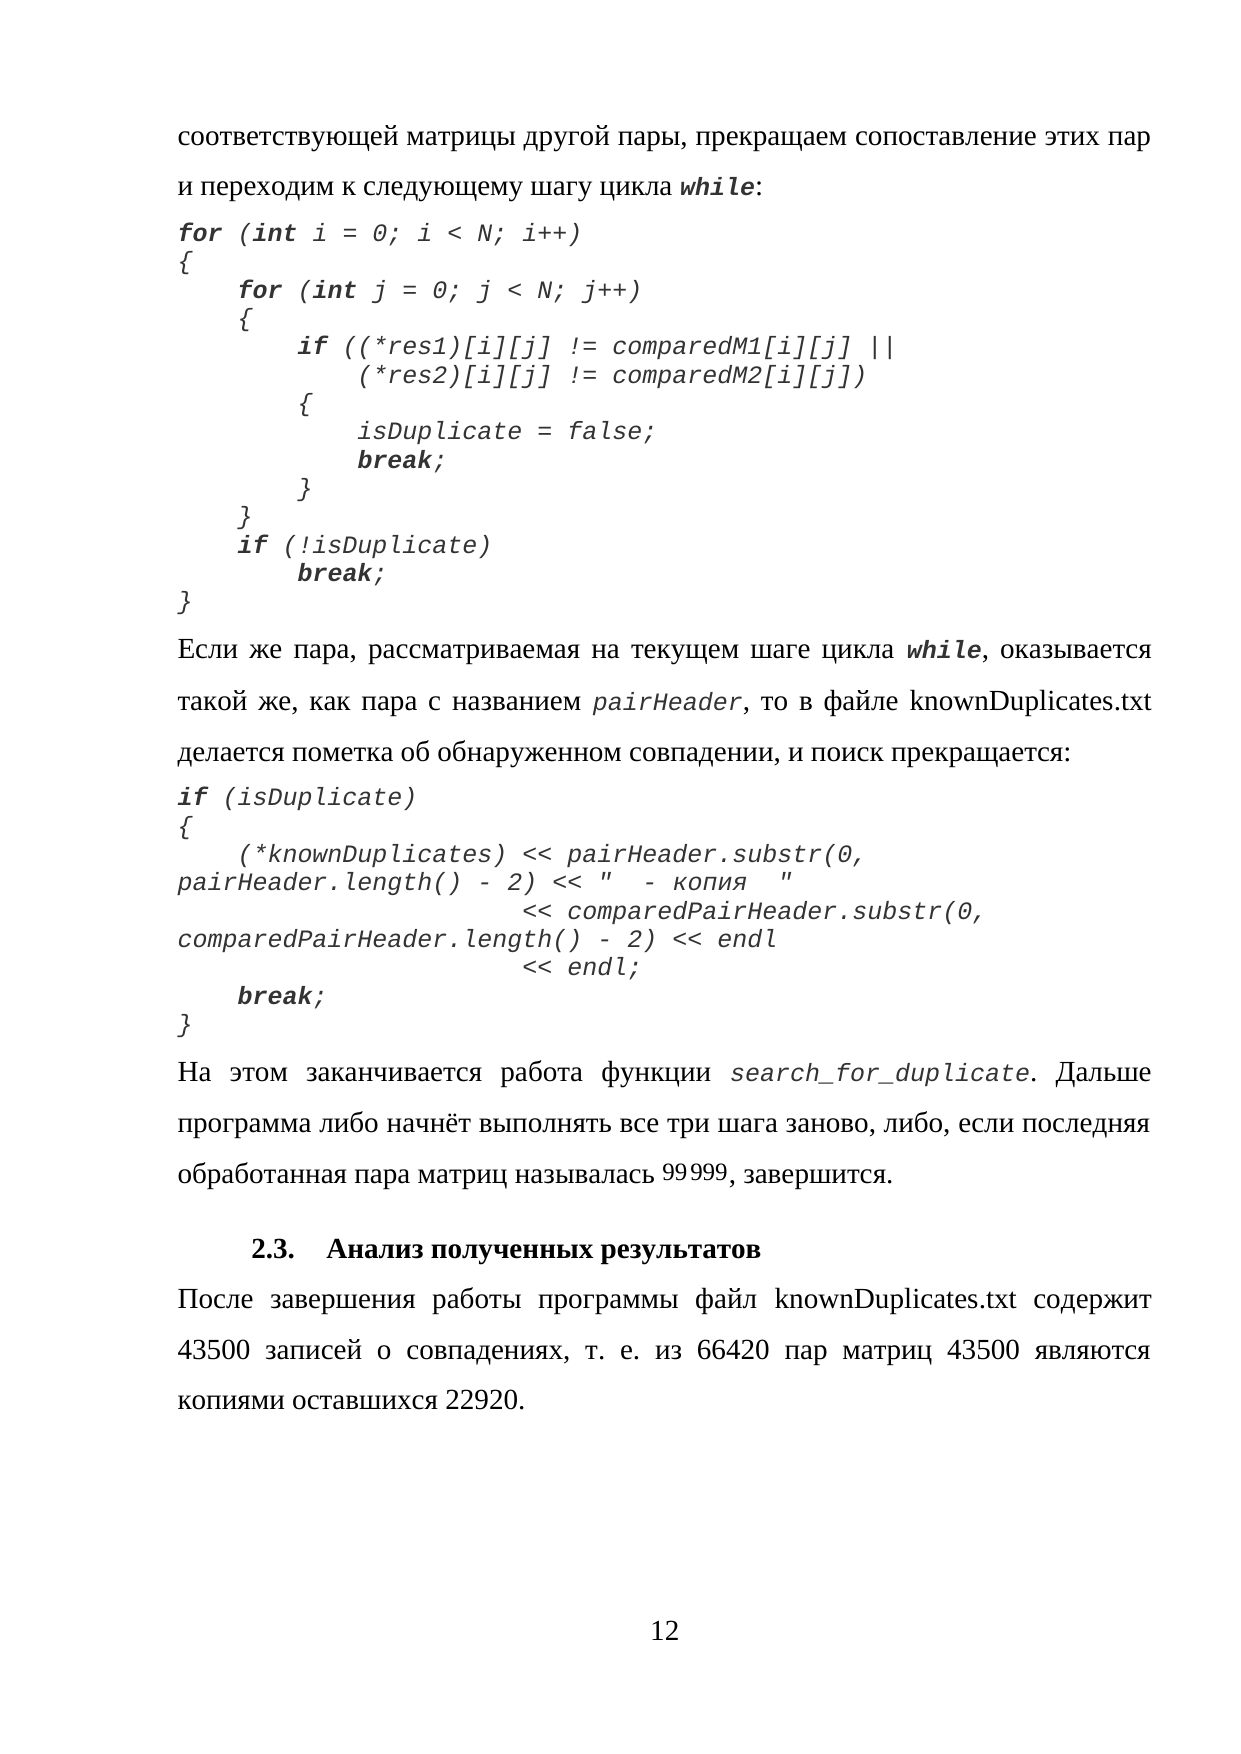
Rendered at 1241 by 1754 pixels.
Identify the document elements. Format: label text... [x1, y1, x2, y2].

text << comparedPairHeader.substr(0, comparedPairHeader.length() - 2) << endl [177, 898, 1152, 955]
text { [177, 391, 1152, 419]
text if ((*res1)[i][j] != comparedM1[i][j] || [177, 334, 1152, 362]
text if (isDuplicate) [177, 785, 1152, 813]
text isDuplicate = false; [177, 419, 1152, 447]
text (*knownDuplicates) << pairHeader.substr(0, pairHeader.length() - 2) << " - копия " [177, 842, 1152, 898]
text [177, 118, 1152, 203]
text if (!isDuplicate) [177, 532, 1152, 561]
text После завершения работы программы файл knownDuplicates.txt содержит 43500 записей о совпадениях, т. е. из 66420 пар матриц 43500 являются копиями оставшихся 22920. [177, 1282, 1152, 1416]
list Анализ полученных результатов [251, 1231, 1152, 1265]
text (*res2)[i][j] != comparedM2[i][j]) [177, 362, 1152, 391]
text for (int i = 0; i < N; i++) [177, 221, 1152, 249]
text На этом заканчивается работа функции search_for_duplicate. Дальше программа либо начнёт выполнять все три шага заново, либо, если последняя обработанная пара матриц называлась , завершится. [177, 1054, 1152, 1189]
text break; [177, 561, 1152, 589]
text } [177, 504, 1152, 532]
text { [177, 249, 1152, 277]
text } [177, 589, 1152, 617]
text Если же пара, рассматриваемая на текущем шаге цикла while, оказывается такой же, как пара с названием pairHeader, то в файле knownDuplicates.txt делается пометка об обнаруженном совпадении, и поиск прекращается: [177, 631, 1152, 768]
text } [177, 476, 1152, 504]
text for (int j = 0; j < N; j++) [177, 277, 1152, 306]
text } [177, 1012, 1152, 1040]
text { [177, 306, 1152, 334]
text { [177, 813, 1152, 842]
text break; [177, 983, 1152, 1012]
text break; [177, 447, 1152, 476]
text << endl; [177, 955, 1152, 983]
